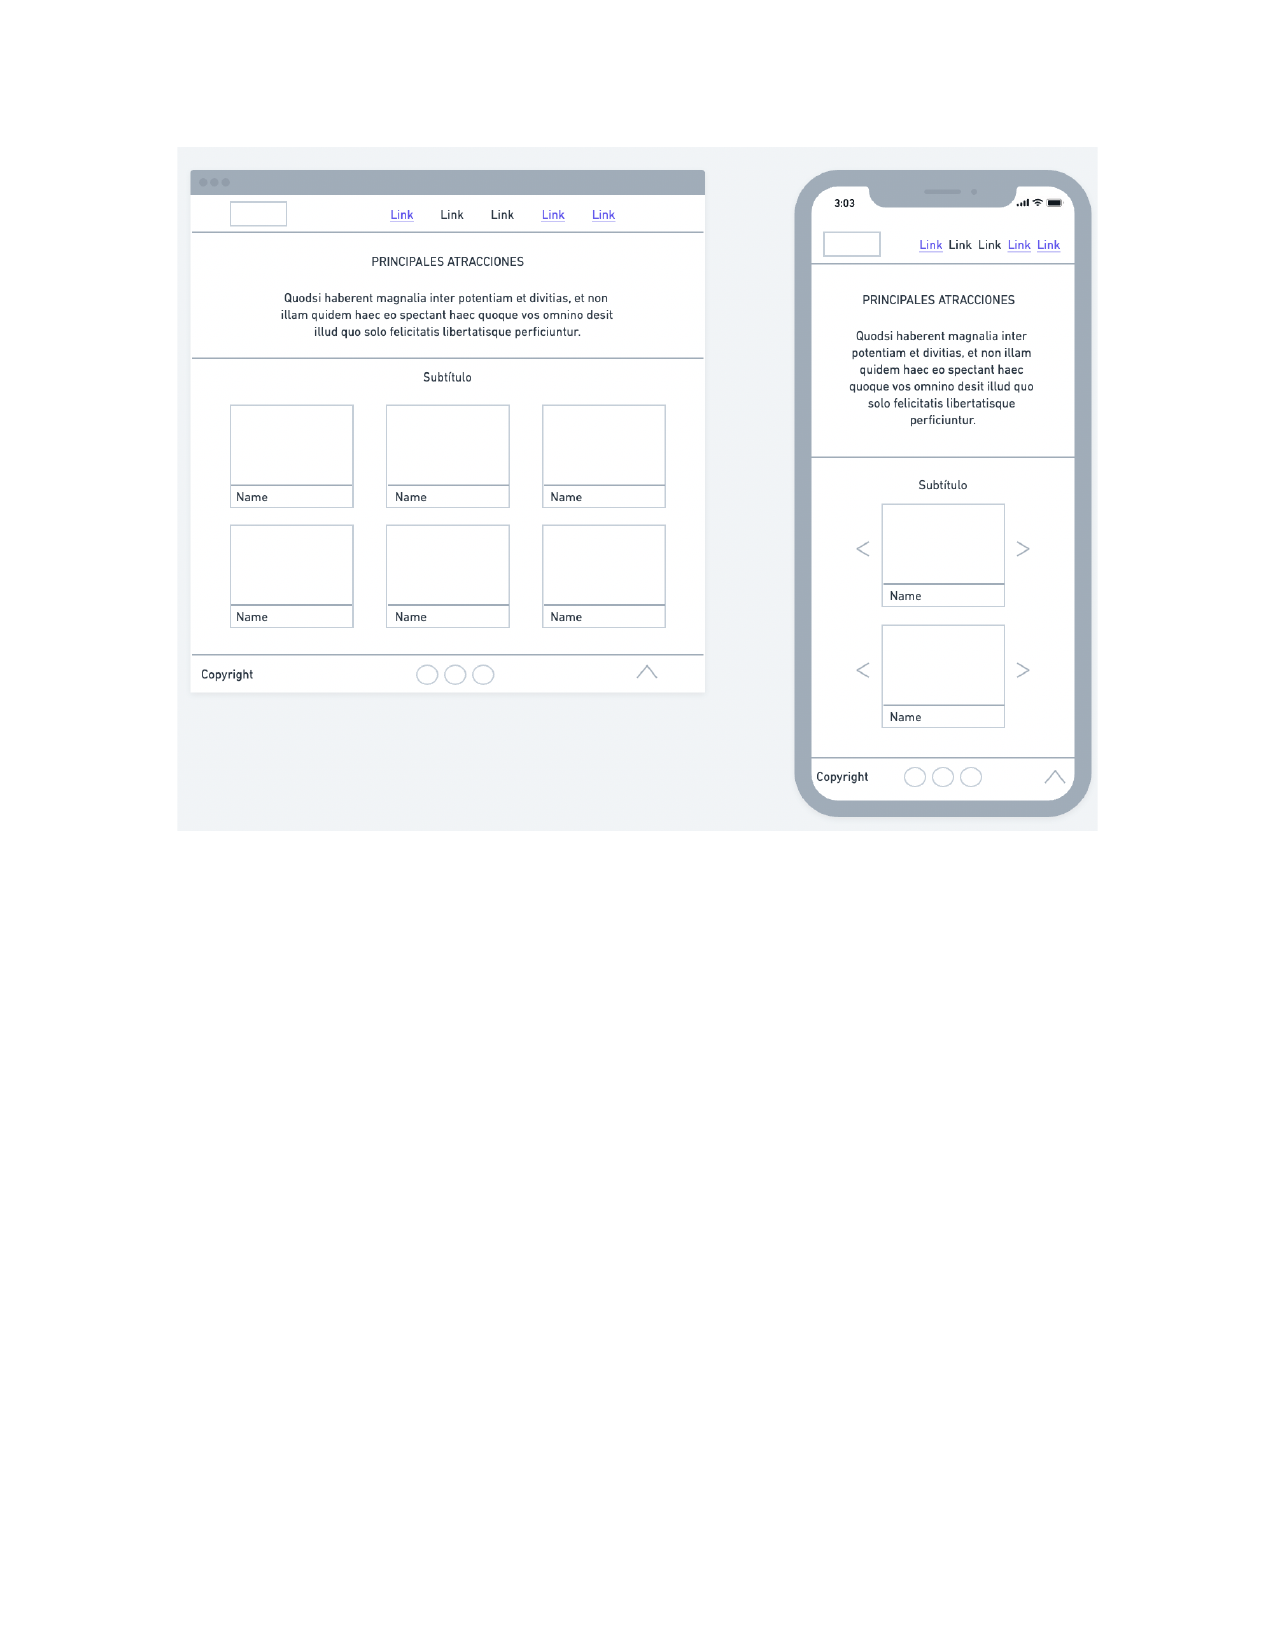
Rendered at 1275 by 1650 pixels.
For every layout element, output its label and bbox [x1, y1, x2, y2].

picture [177, 147, 1098, 831]
